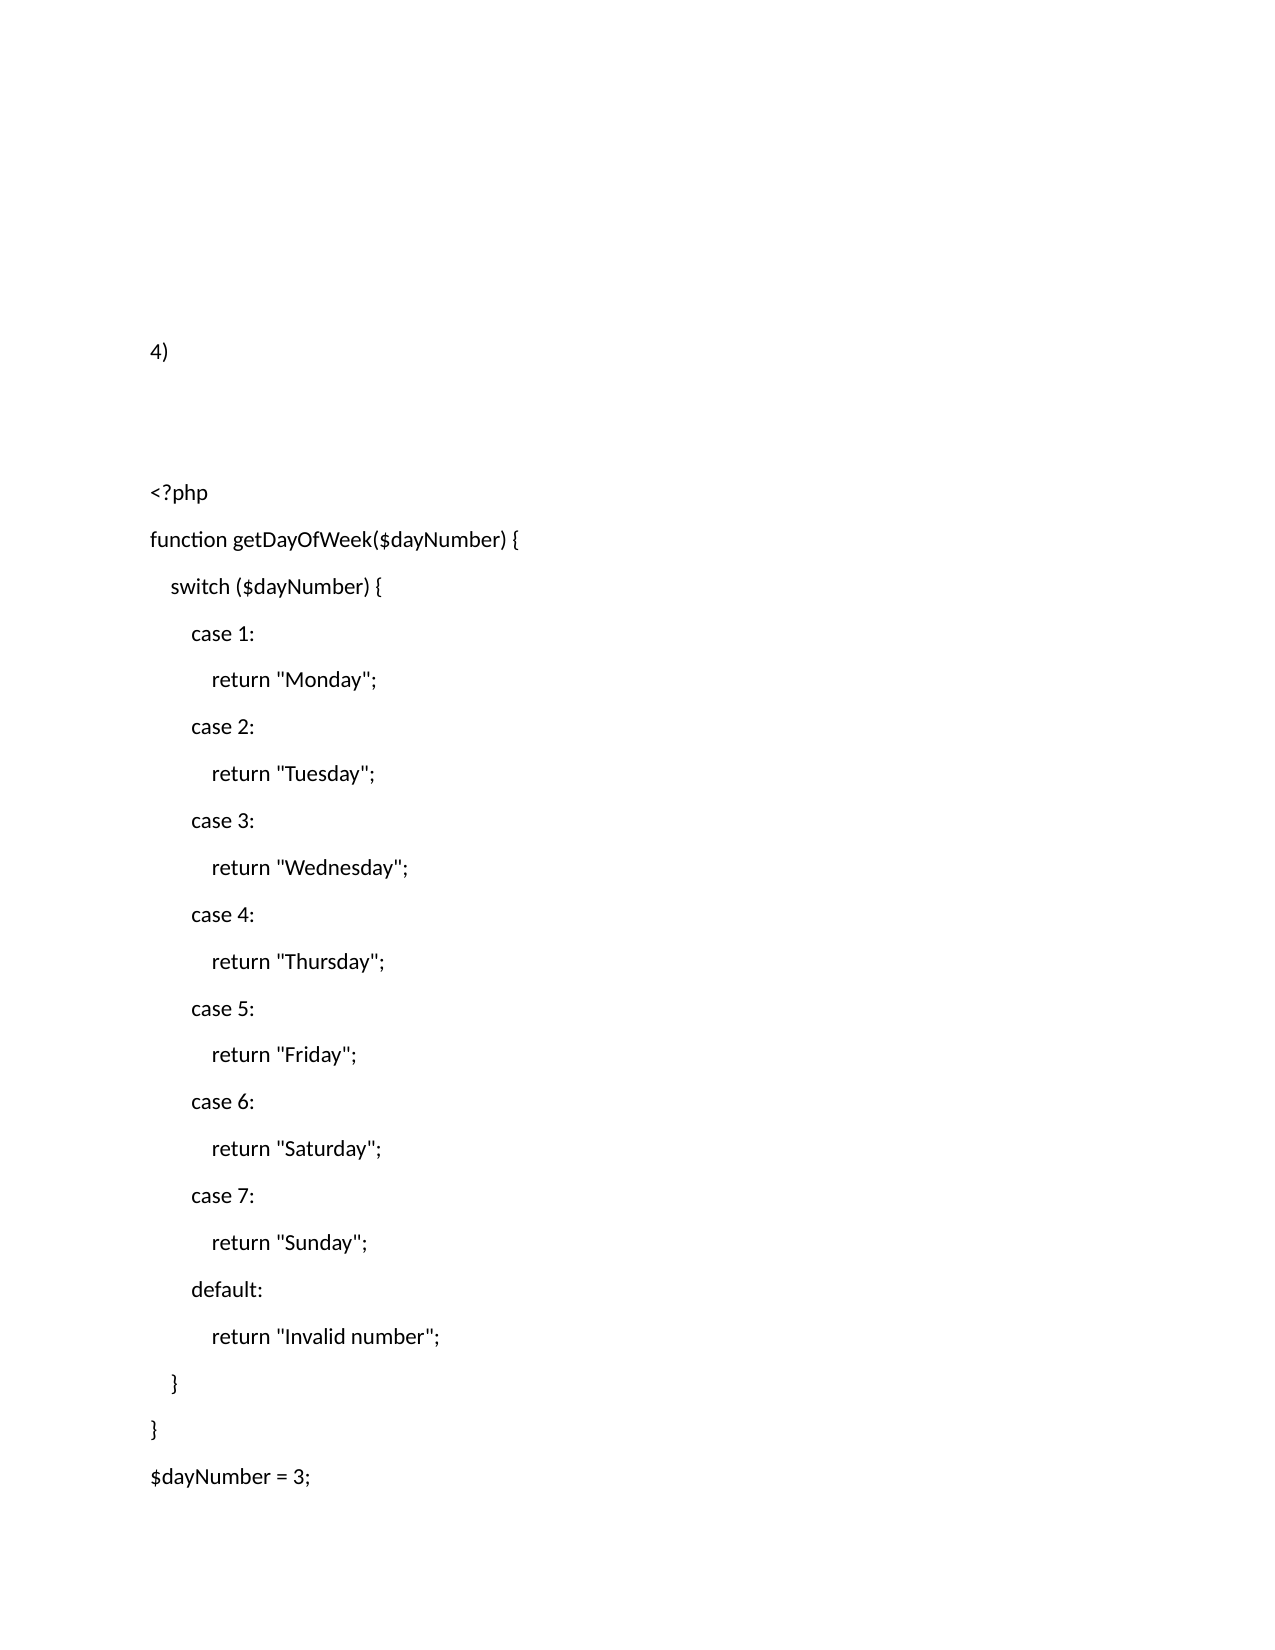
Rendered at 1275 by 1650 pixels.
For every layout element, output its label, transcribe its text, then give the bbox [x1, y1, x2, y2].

text switch ($dayNumber) { [150, 572, 1125, 600]
text } [150, 1416, 1125, 1444]
text case 6: [150, 1087, 1125, 1116]
text case 3: [150, 806, 1125, 834]
text return "Monday"; [150, 666, 1125, 694]
text case 5: [150, 994, 1125, 1022]
text case 1: [150, 619, 1125, 647]
text 4) [150, 337, 1125, 366]
text } [150, 1369, 1125, 1397]
text case 7: [150, 1181, 1125, 1209]
text <?php [150, 478, 1125, 506]
text $dayNumber = 3; [150, 1462, 1125, 1491]
text return "Thursday"; [150, 947, 1125, 975]
text return "Tuesday"; [150, 759, 1125, 787]
text case 2: [150, 712, 1125, 741]
text return "Wednesday"; [150, 853, 1125, 881]
text return "Invalid number"; [150, 1322, 1125, 1350]
text function getDayOfWeek($dayNumber) { [150, 525, 1125, 553]
text return "Friday"; [150, 1041, 1125, 1069]
text return "Saturday"; [150, 1134, 1125, 1162]
text case 4: [150, 900, 1125, 928]
text default: [150, 1275, 1125, 1303]
text return "Sunday"; [150, 1228, 1125, 1256]
